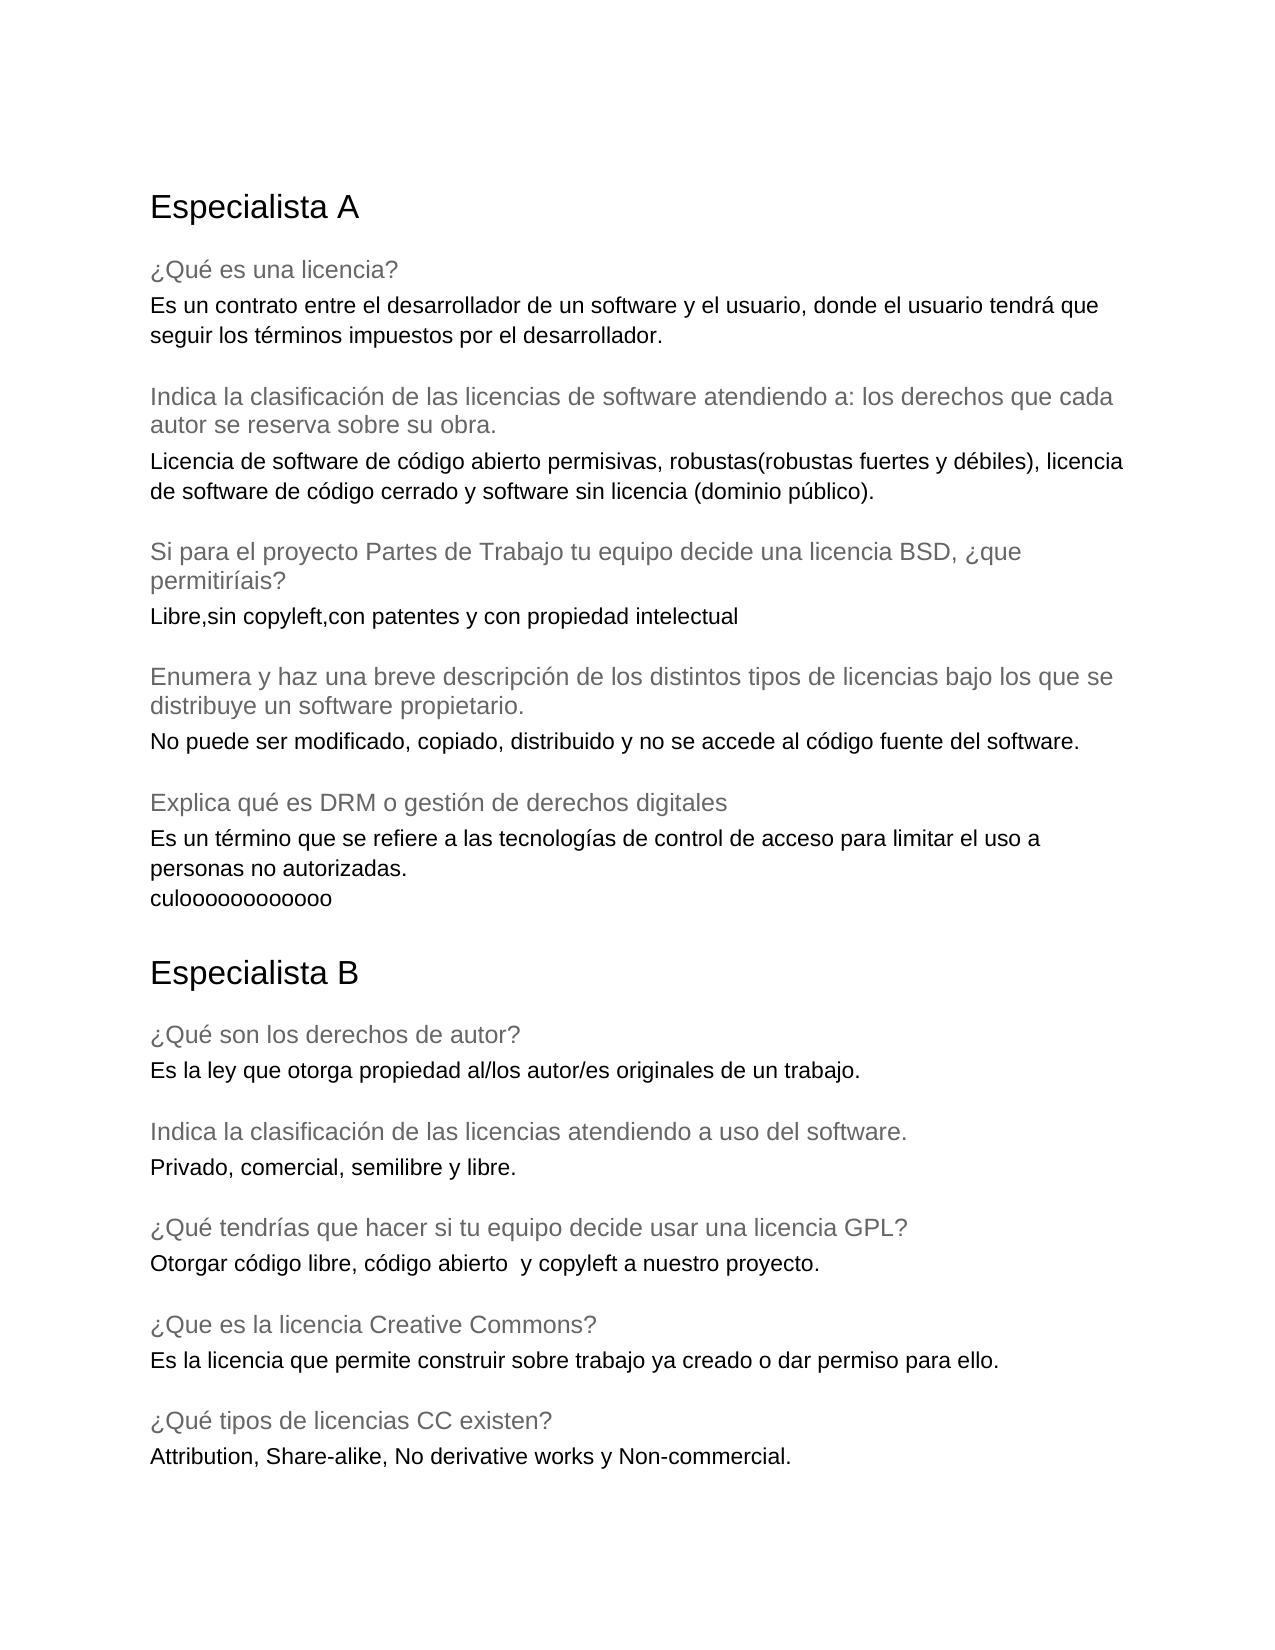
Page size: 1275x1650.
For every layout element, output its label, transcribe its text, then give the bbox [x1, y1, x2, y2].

text Es la licencia que permite construir sobre trabajo ya creado o dar permiso para ello. [150, 1347, 1125, 1373]
text Es un término que se refiere a las tecnologías de control de acceso para limitar el uso a personas no autorizadas. [150, 825, 1125, 881]
subtitle ¿Qué es una licencia? [150, 255, 1125, 284]
text No puede ser modificado, copiado, distribuido y no se accede al código fuente del software. [150, 728, 1125, 754]
subtitle Si para el proyecto Partes de Trabajo tu equipo decide una licencia BSD, ¿que permitiríais? [150, 537, 1125, 595]
subtitle Indica la clasificación de las licencias atendiendo a uso del software. [150, 1117, 1125, 1146]
text Licencia de software de código abierto permisivas, robustas(robustas fuertes y débiles), licencia de software de código cerrado y software sin licencia (dominio público). [150, 448, 1125, 504]
subtitle ¿Qué tendrías que hacer si tu equipo decide usar una licencia GPL? [150, 1213, 1125, 1242]
subtitle Indica la clasificación de las licencias de software atendiendo a: los derechos que cada autor se reserva sobre su obra. [150, 382, 1125, 439]
text Privado, comercial, semilibre y libre. [150, 1154, 1125, 1180]
subtitle Especialista B [150, 953, 1125, 991]
text Libre,sin copyleft,con patentes y con propiedad intelectual [150, 603, 1125, 629]
text Es un contrato entre el desarrollador de un software y el usuario, donde el usuario tendrá que seguir los términos impuestos por el desarrollador. [150, 292, 1125, 349]
subtitle ¿Qué tipos de licencias CC existen? [150, 1406, 1125, 1435]
subtitle ¿Qué son los derechos de autor? [150, 1020, 1125, 1049]
text culoooooooooooo [150, 885, 1125, 911]
subtitle Explica qué es DRM o gestión de derechos digitales [150, 788, 1125, 816]
text Es la ley que otorga propiedad al/los autor/es originales de un trabajo. [150, 1057, 1125, 1084]
subtitle Especialista A [150, 187, 1125, 226]
subtitle ¿Que es la licencia Creative Commons? [150, 1310, 1125, 1338]
text Attribution, Share-alike, No derivative works y Non-commercial. [150, 1443, 1125, 1470]
text Otorgar código libre, código abierto y copyleft a nuestro proyecto. [150, 1250, 1125, 1277]
subtitle Enumera y haz una breve descripción de los distintos tipos de licencias bajo los que se distribuye un software propietario. [150, 662, 1125, 720]
